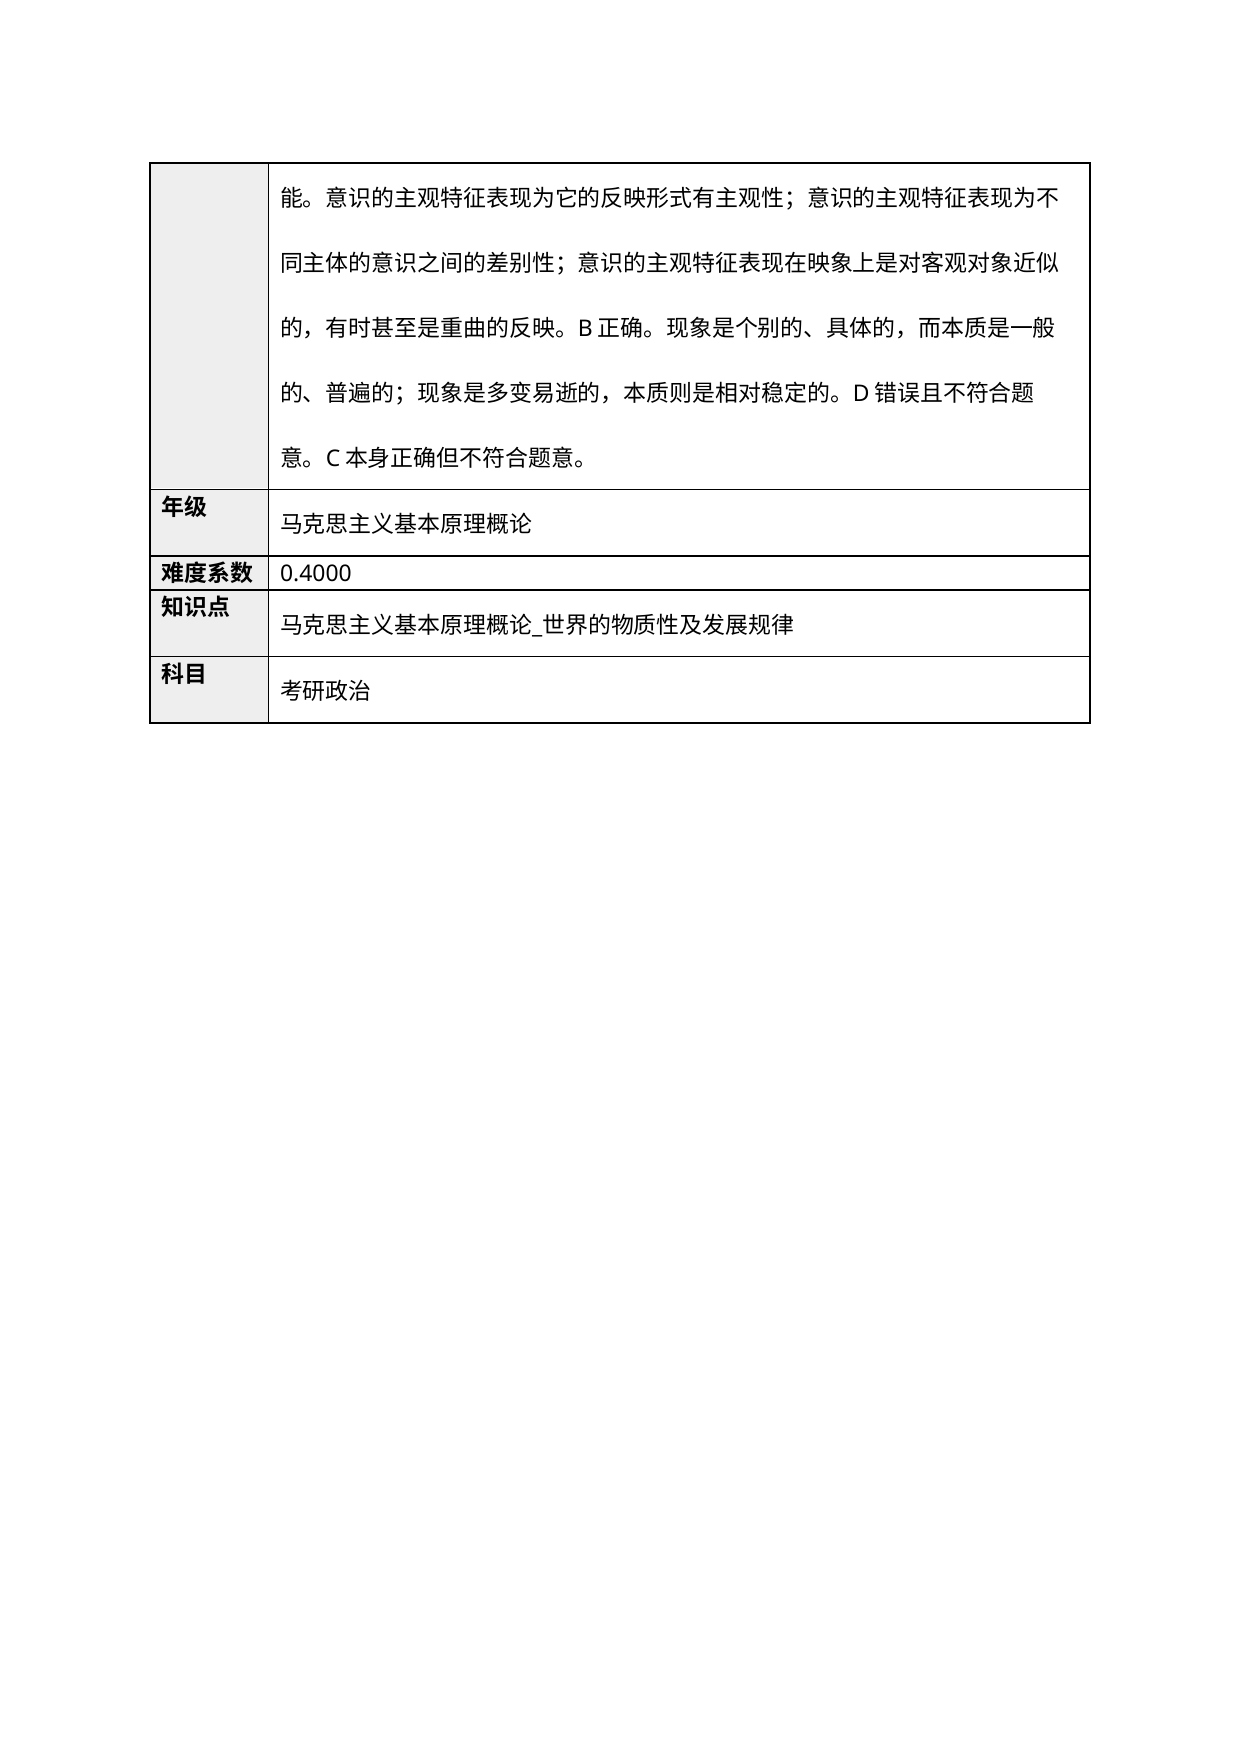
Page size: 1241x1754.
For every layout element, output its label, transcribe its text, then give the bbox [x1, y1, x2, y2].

table_cell 马克思主义基本原理概论_世界的物质性及发展规律 [269, 591, 1089, 656]
table_cell 年级 [151, 490, 268, 555]
table_cell 解析 [151, 164, 268, 488]
table_cell 考研政治 [269, 657, 1089, 722]
table_cell 难度系数 [151, 557, 268, 589]
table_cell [269, 164, 1089, 488]
table_cell 0.4000 [269, 557, 1089, 589]
table_cell 科目 [151, 657, 268, 722]
table_cell 知识点 [151, 591, 268, 656]
table_cell 马克思主义基本原理概论 [269, 490, 1089, 555]
